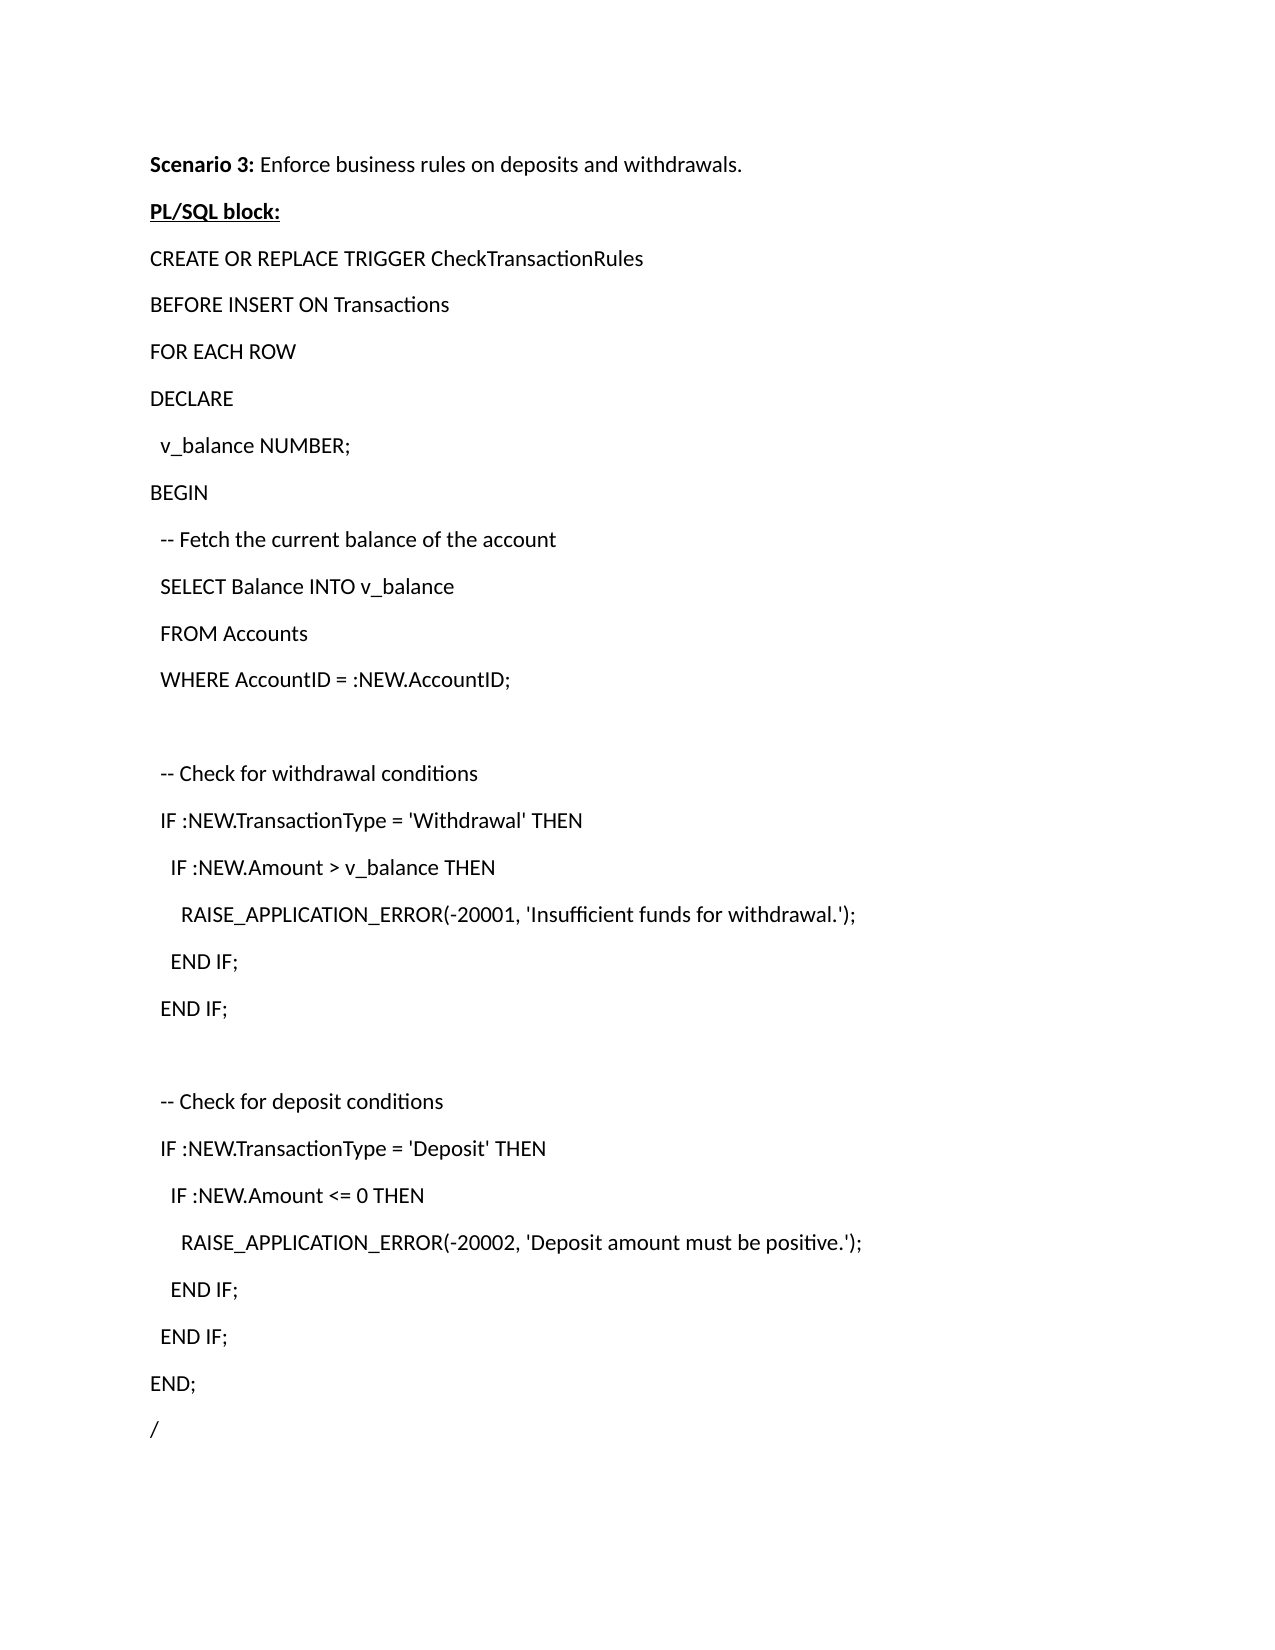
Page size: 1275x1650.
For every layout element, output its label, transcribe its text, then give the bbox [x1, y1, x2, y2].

text BEGIN [150, 478, 1125, 506]
text END IF; [150, 1275, 1125, 1303]
text IF :NEW.TransactionType = 'Withdrawal' THEN [150, 806, 1125, 834]
text RAISE_APPLICATION_ERROR(-20002, 'Deposit amount must be positive.'); [150, 1228, 1125, 1256]
text Scenario 3: Enforce business rules on deposits and withdrawals. [150, 150, 1125, 178]
text END IF; [150, 947, 1125, 975]
text IF :NEW.Amount <= 0 THEN [150, 1181, 1125, 1209]
text v_balance NUMBER; [150, 431, 1125, 459]
text SELECT Balance INTO v_balance [150, 572, 1125, 600]
text BEFORE INSERT ON Transactions [150, 291, 1125, 319]
text END; [150, 1369, 1125, 1397]
text / [150, 1416, 1125, 1444]
text -- Check for deposit conditions [150, 1087, 1125, 1116]
text END IF; [150, 994, 1125, 1022]
text DECLARE [150, 384, 1125, 412]
text -- Check for withdrawal conditions [150, 759, 1125, 787]
text FROM Accounts [150, 619, 1125, 647]
text FOR EACH ROW [150, 337, 1125, 366]
text CREATE OR REPLACE TRIGGER CheckTransactionRules [150, 244, 1125, 272]
text PL/SQL block: [150, 197, 1125, 225]
text RAISE_APPLICATION_ERROR(-20001, 'Insufficient funds for withdrawal.'); [150, 900, 1125, 928]
text END IF; [150, 1322, 1125, 1350]
text -- Fetch the current balance of the account [150, 525, 1125, 553]
text IF :NEW.TransactionType = 'Deposit' THEN [150, 1134, 1125, 1162]
text IF :NEW.Amount > v_balance THEN [150, 853, 1125, 881]
text WHERE AccountID = :NEW.AccountID; [150, 666, 1125, 694]
